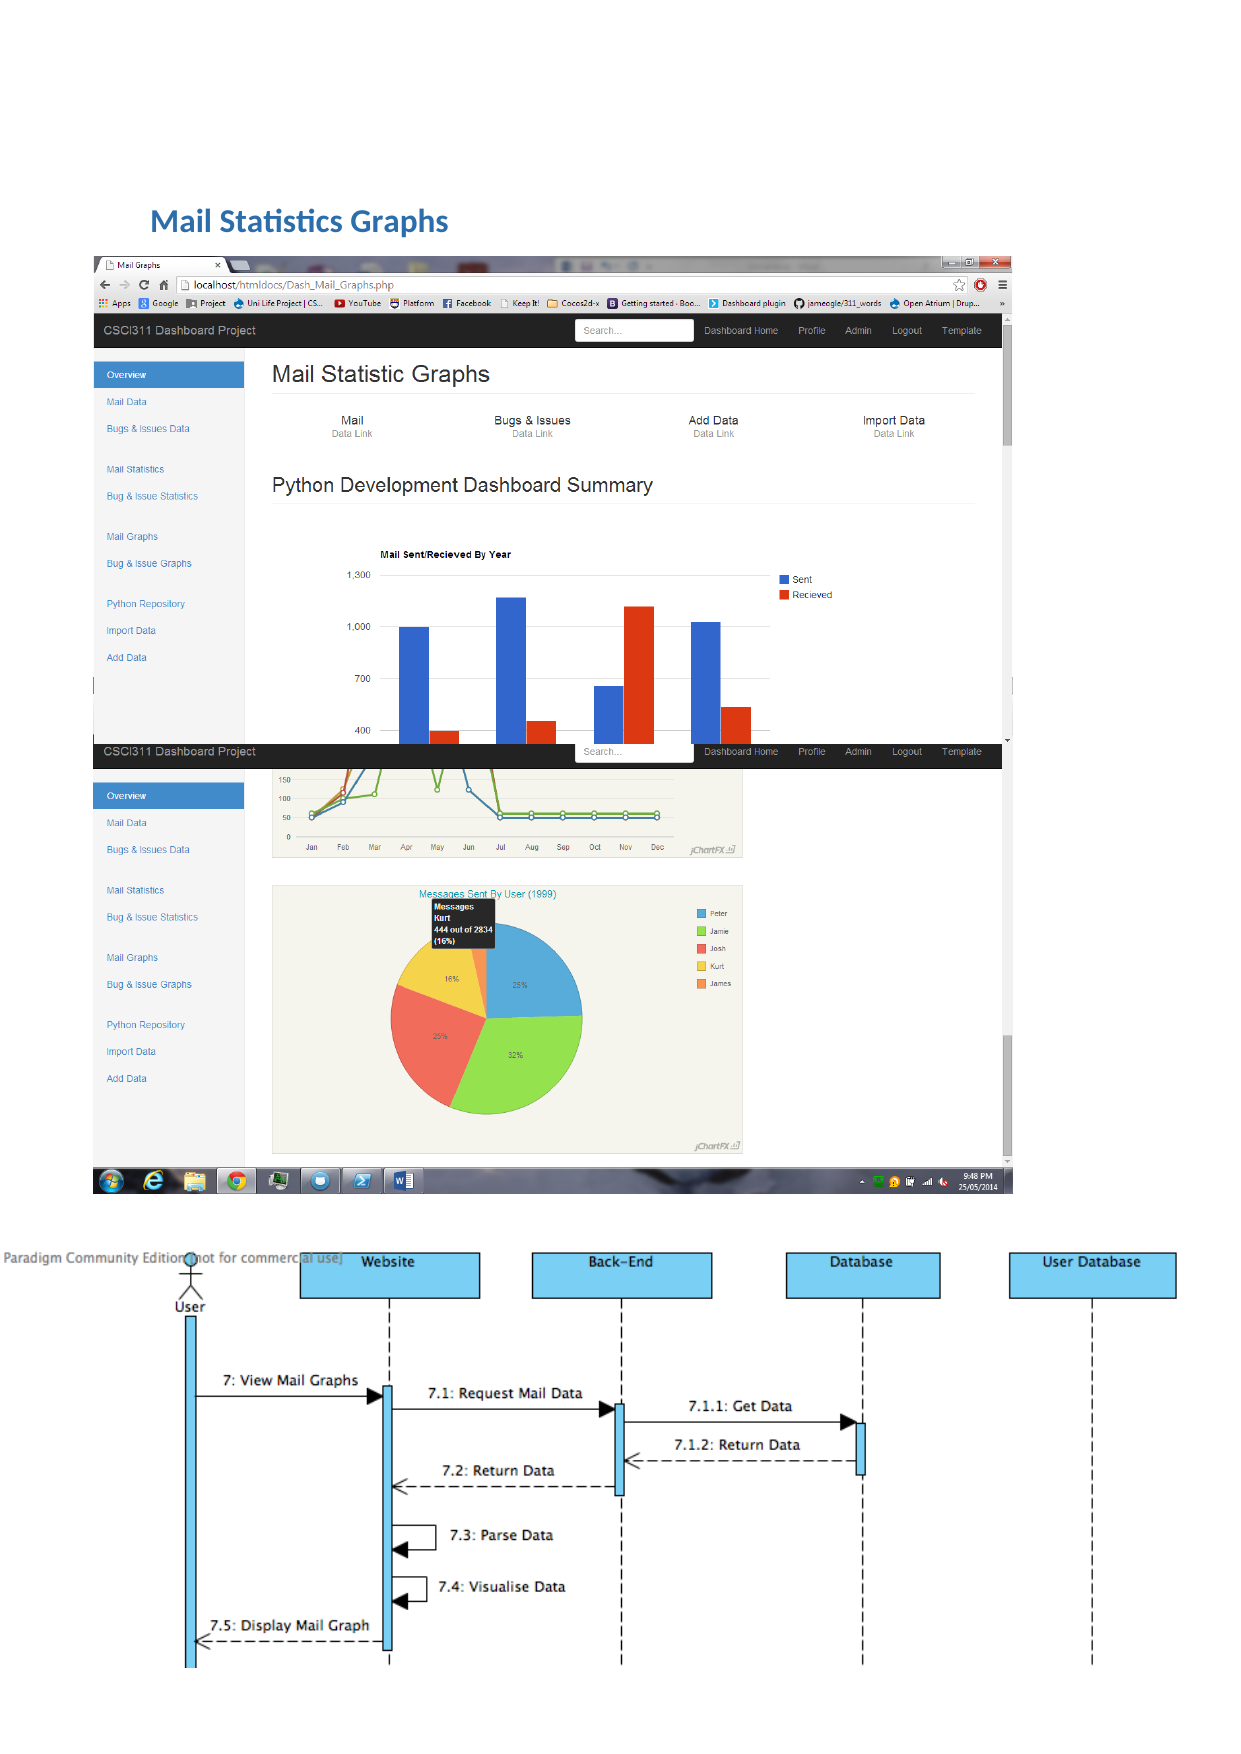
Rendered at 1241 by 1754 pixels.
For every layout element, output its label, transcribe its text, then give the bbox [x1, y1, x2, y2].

picture [93, 256, 1013, 1194]
picture [0, 1250, 1182, 1668]
subtitle Mail Statistics Graphs [150, 200, 1090, 241]
